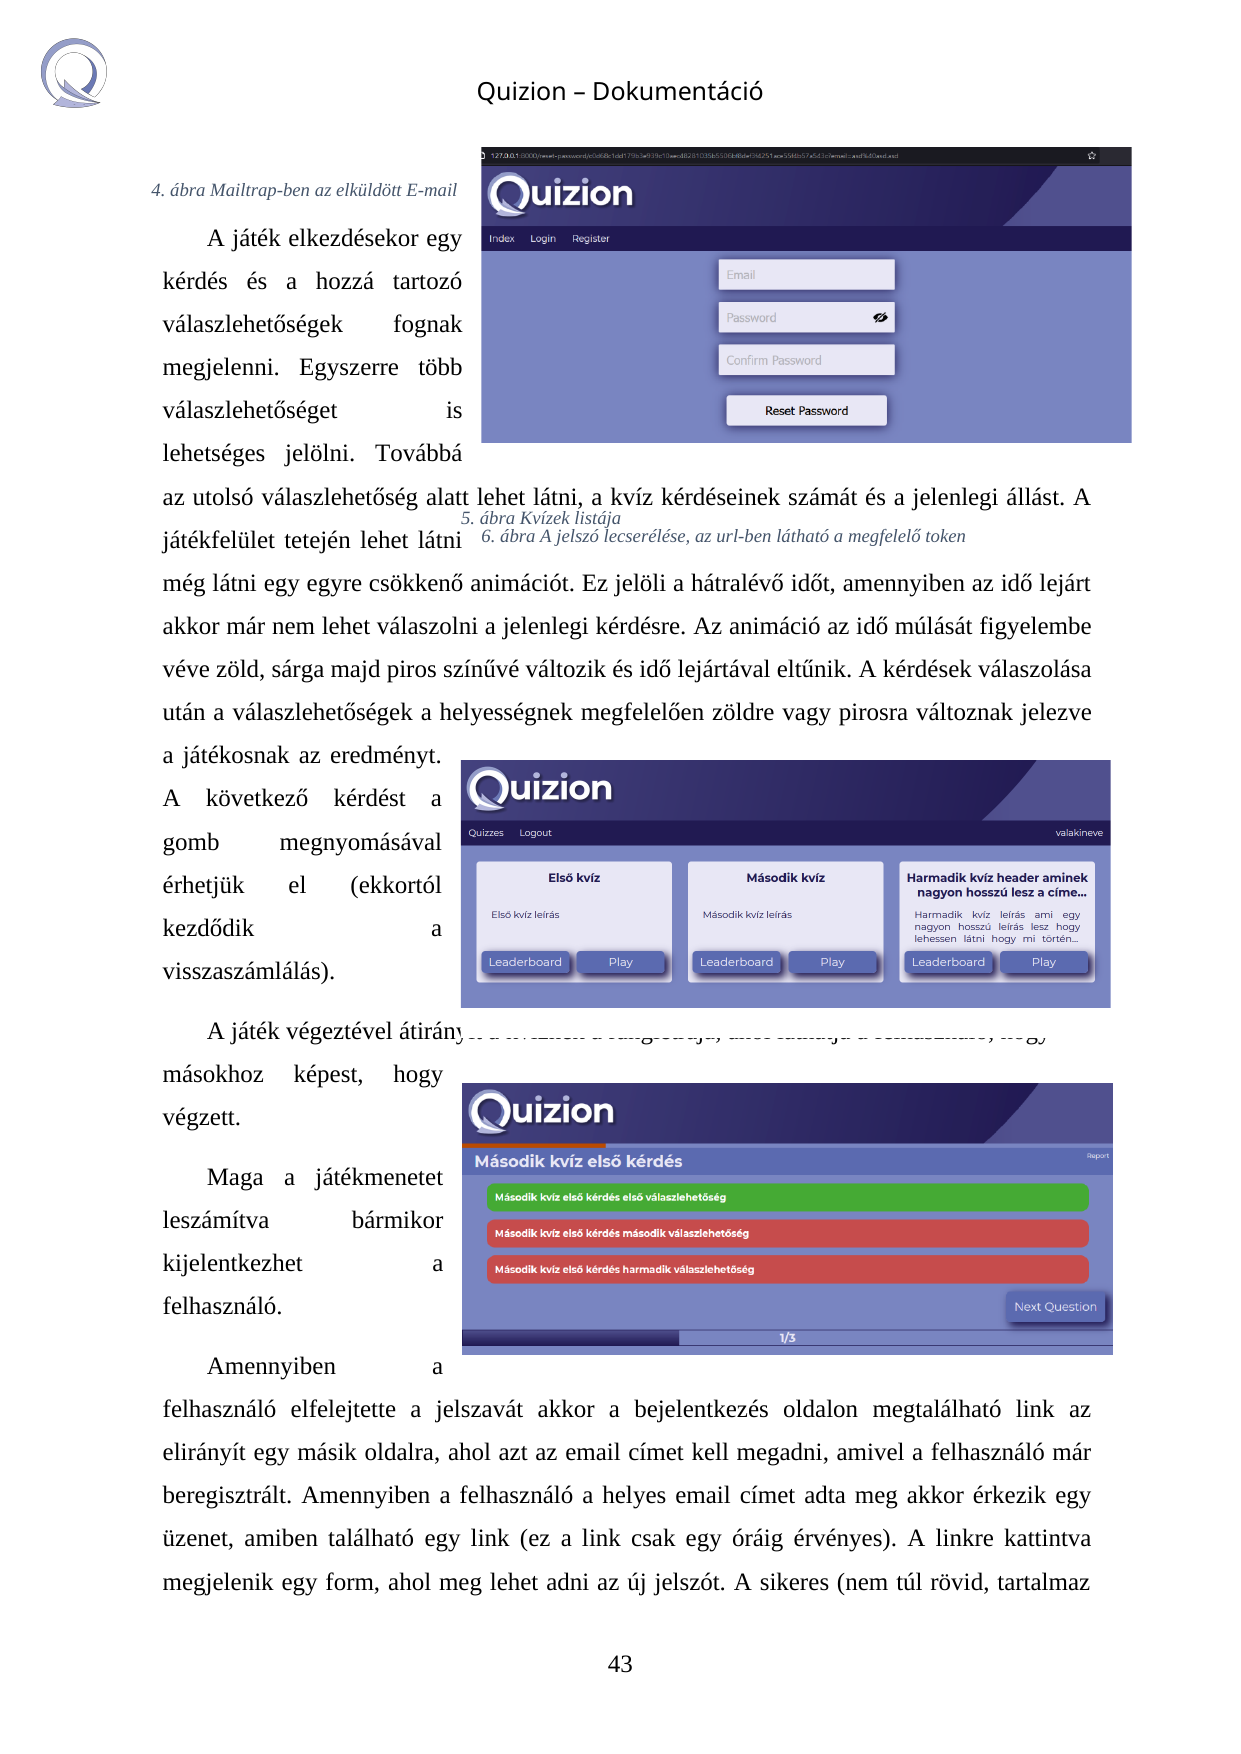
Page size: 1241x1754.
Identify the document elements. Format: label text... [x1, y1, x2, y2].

picture [462, 1083, 1113, 1355]
picture [481, 147, 1132, 443]
picture [460, 760, 1111, 1008]
picture [34, 31, 116, 113]
text A játék végeztével átirányít a kvíznek a ranglétrája, ahol láthatja a felhasználó, hogy másokhoz képest, hogy végzett. [162, 1016, 1093, 1131]
text A játék elkezdésekor egy kérdés és a hozzá tartozó válaszlehetőségek fognak megjelenni. Egyszerre több válaszlehetőséget is lehetséges jelölni. Továbbá az utolsó válaszlehetőség alatt lehet látni, a kvíz kérdéseinek számát és a jelenlegi állást. A játékfelület tetején lehet látni még látni egy egyre csökkenő animációt. Ez jelöli a hátralévő időt, amennyiben az idő lejárt akkor már nem lehet válaszolni a jelenlegi kérdésre. Az animáció az idő múlását figyelembe véve zöld, sárga majd piros színűvé változik és idő lejártával eltűnik. A kérdések válaszolása után a válaszlehetőségek a helyességnek megfelelően zöldre vagy pirosra változnak jelezve a játékosnak az eredményt. A következő kérdést a gomb megnyomásával érhetjük el (ekkortól kezdődik a visszaszámlálás). [162, 223, 1093, 985]
text 4. ábra Mailtrap-ben az elküldött E-mail [148, 179, 481, 200]
text Maga a játékmenetet leszámítva bármikor kijelentkezhet a felhasználó. [162, 1162, 462, 1320]
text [162, 1351, 1093, 1595]
